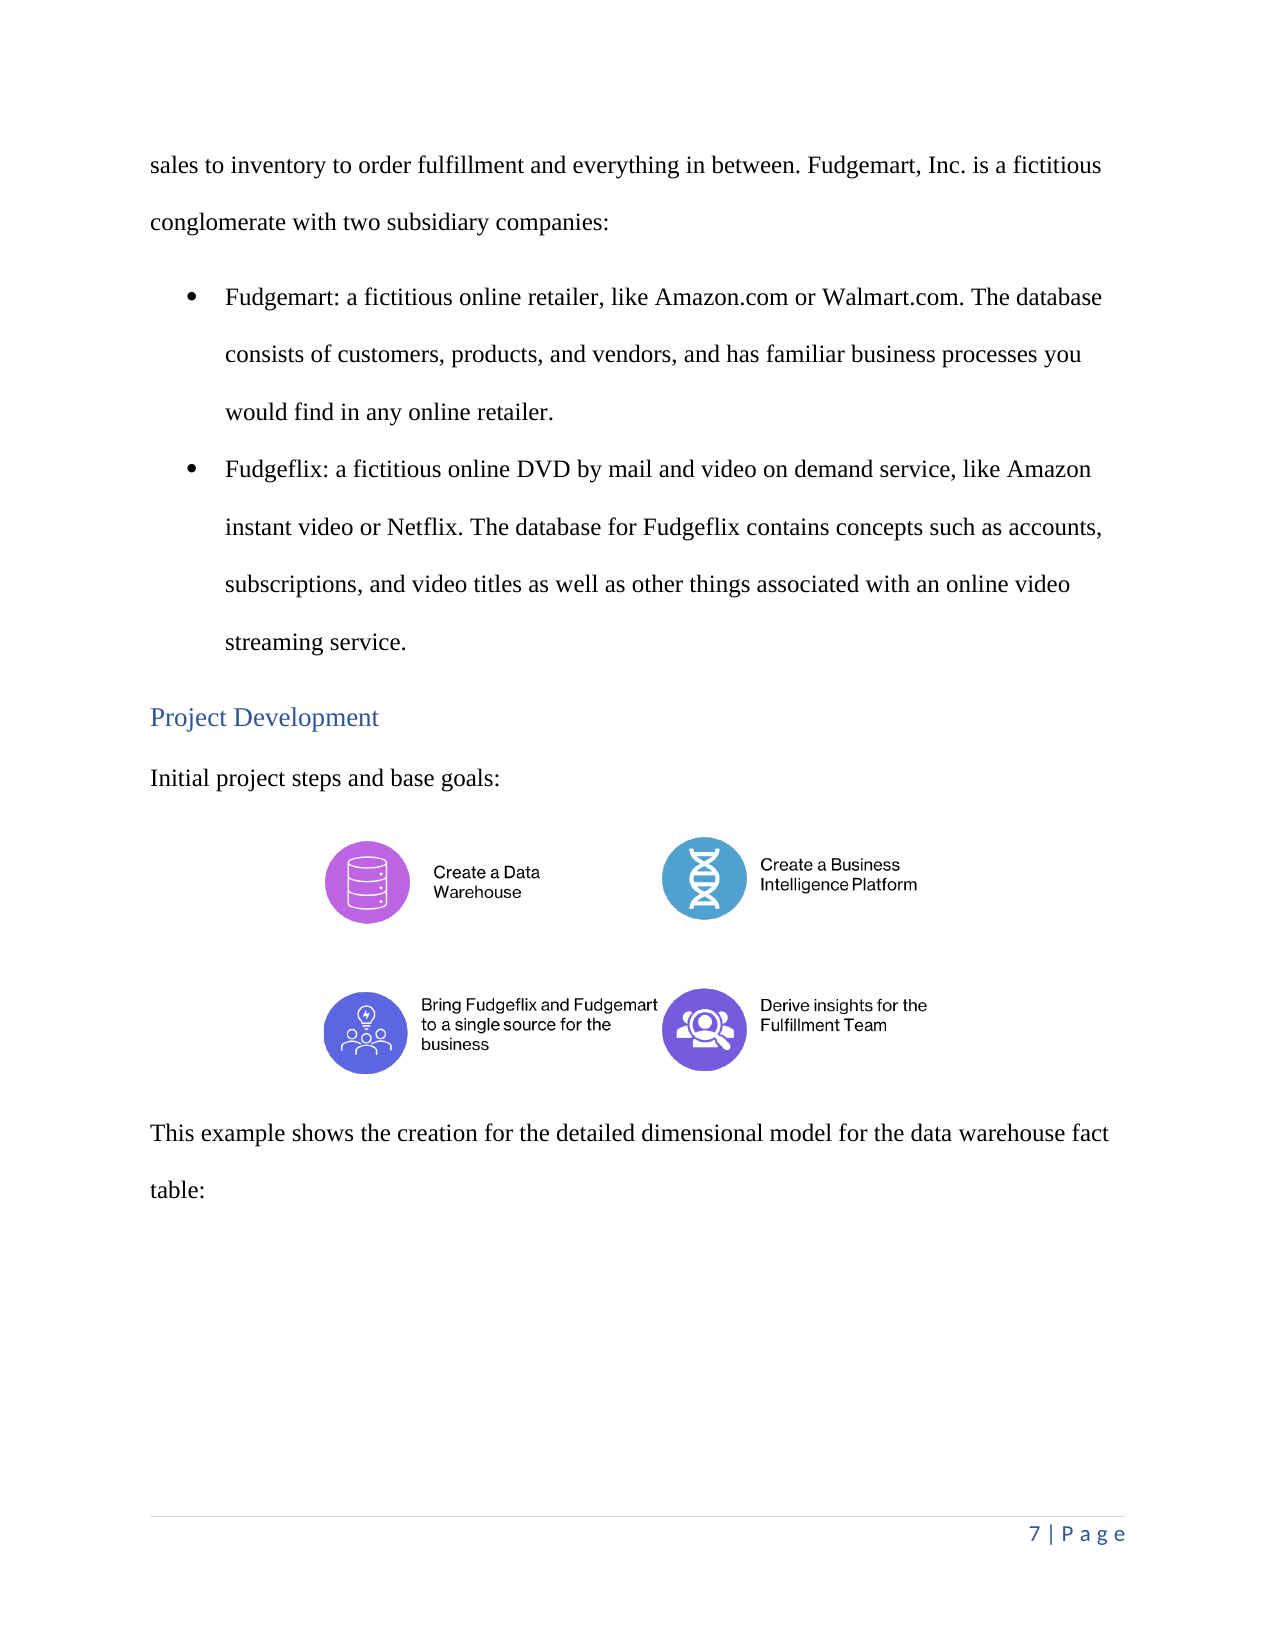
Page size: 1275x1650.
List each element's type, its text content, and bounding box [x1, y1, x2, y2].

list Fudgeflix: a fictitious online DVD by mail and video on demand service, like Amazon instant video or Netflix. The database for Fudgeflix contains concepts such as accounts, subscriptions, and video titles as well as other things associated with an online video streaming service. [187, 454, 1125, 655]
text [150, 150, 1125, 236]
text This example shows the creation for the detailed dimensional model for the data warehouse fact table: [150, 1118, 1125, 1204]
text Initial project steps and base goals: [150, 763, 1125, 792]
subtitle Project Development [150, 701, 1125, 732]
picture [323, 837, 952, 1074]
list Fudgemart: a fictitious online retailer, like Amazon.com or Walmart.com. The database consists of customers, products, and vendors, and has familiar business processes you would find in any online retailer. [187, 282, 1125, 425]
